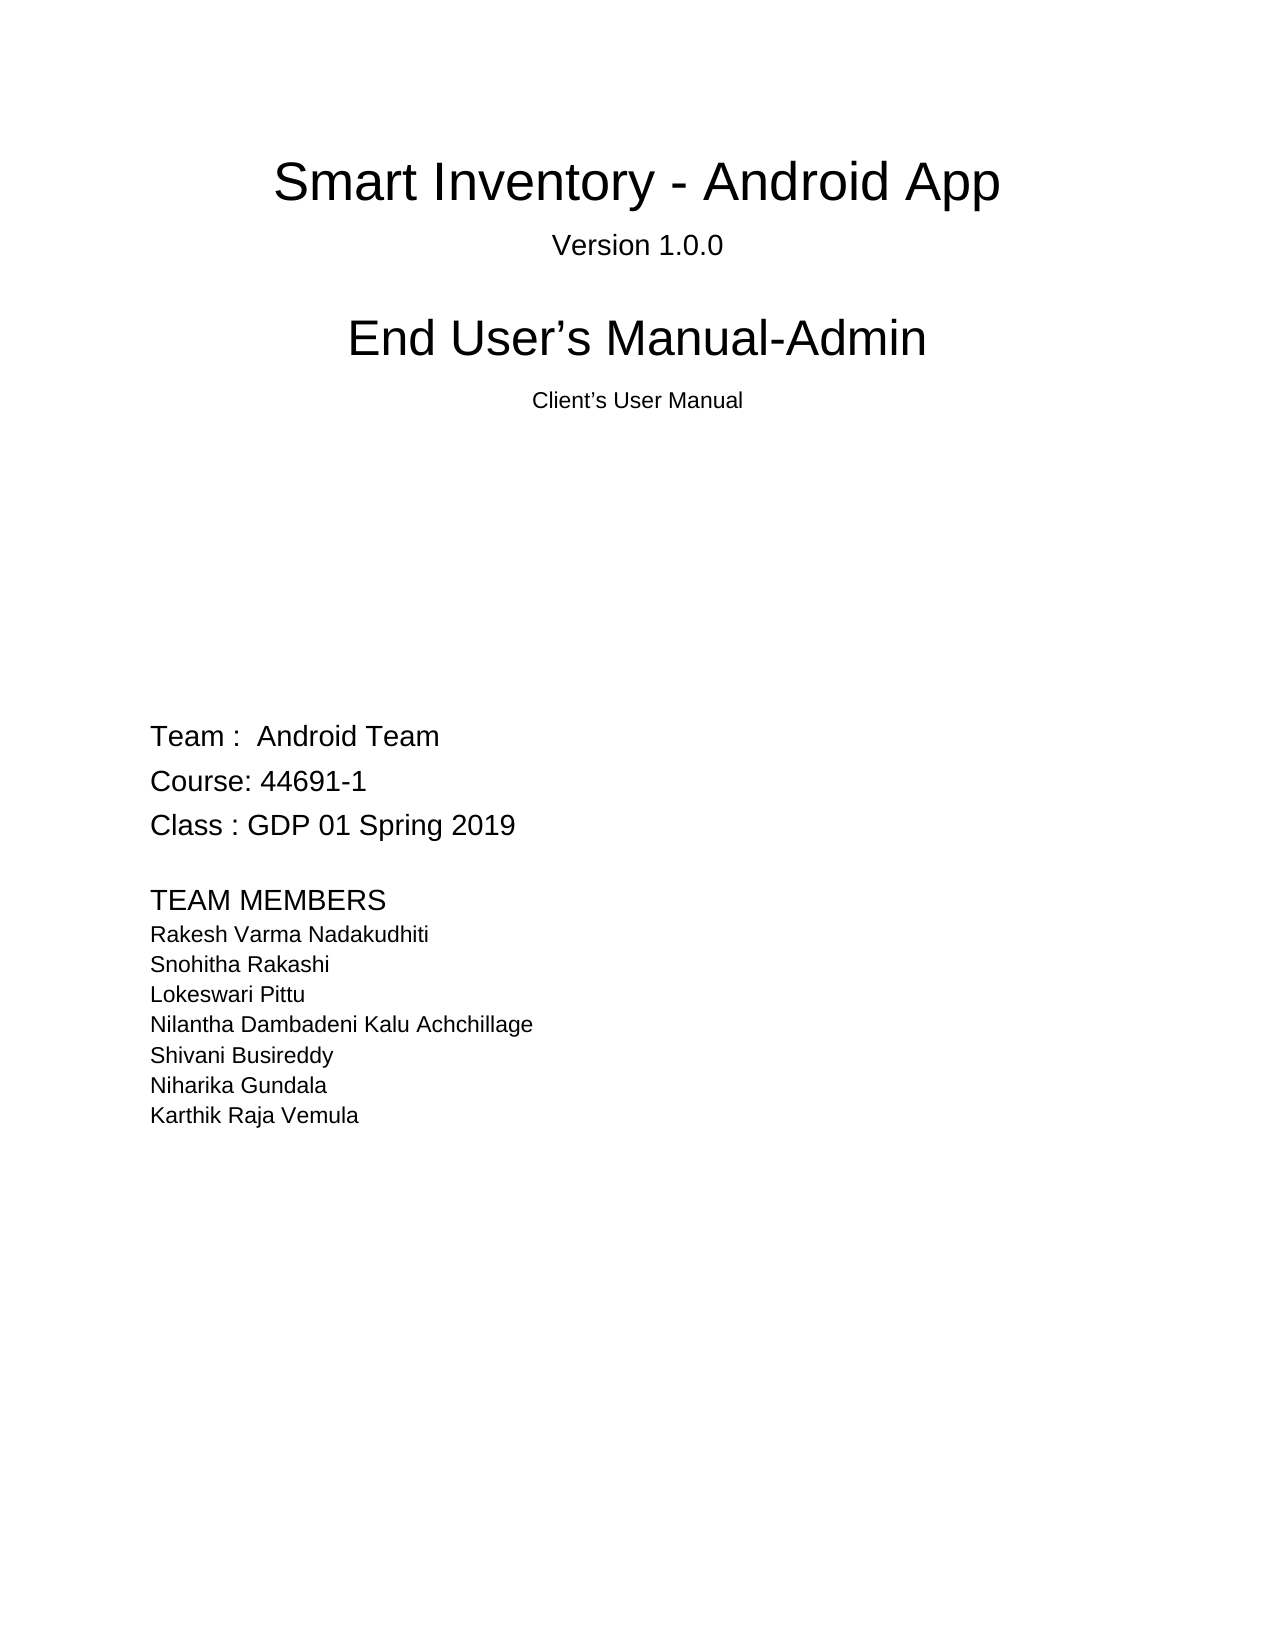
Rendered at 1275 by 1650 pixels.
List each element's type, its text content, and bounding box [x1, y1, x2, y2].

title Team : Android Team [150, 719, 1125, 752]
subtitle End User’s Manual-Admin [150, 308, 1125, 366]
title Smart Inventory - Android App [150, 150, 1125, 212]
title Version 1.0.0 [150, 228, 1125, 261]
text TEAM MEMBERS Rakesh Varma Nadakudhiti Snohitha Rakashi Lokeswari Pittu Nilantha Dambadeni Kalu Achchillage Shivani Busireddy Niharika Gundala Karthik Raja Vemula [150, 883, 1125, 1159]
title Class : GDP 01 Spring 2019 [150, 808, 1125, 842]
title Course: 44691-1 [150, 764, 1125, 797]
text Client’s User Manual [150, 387, 1125, 413]
